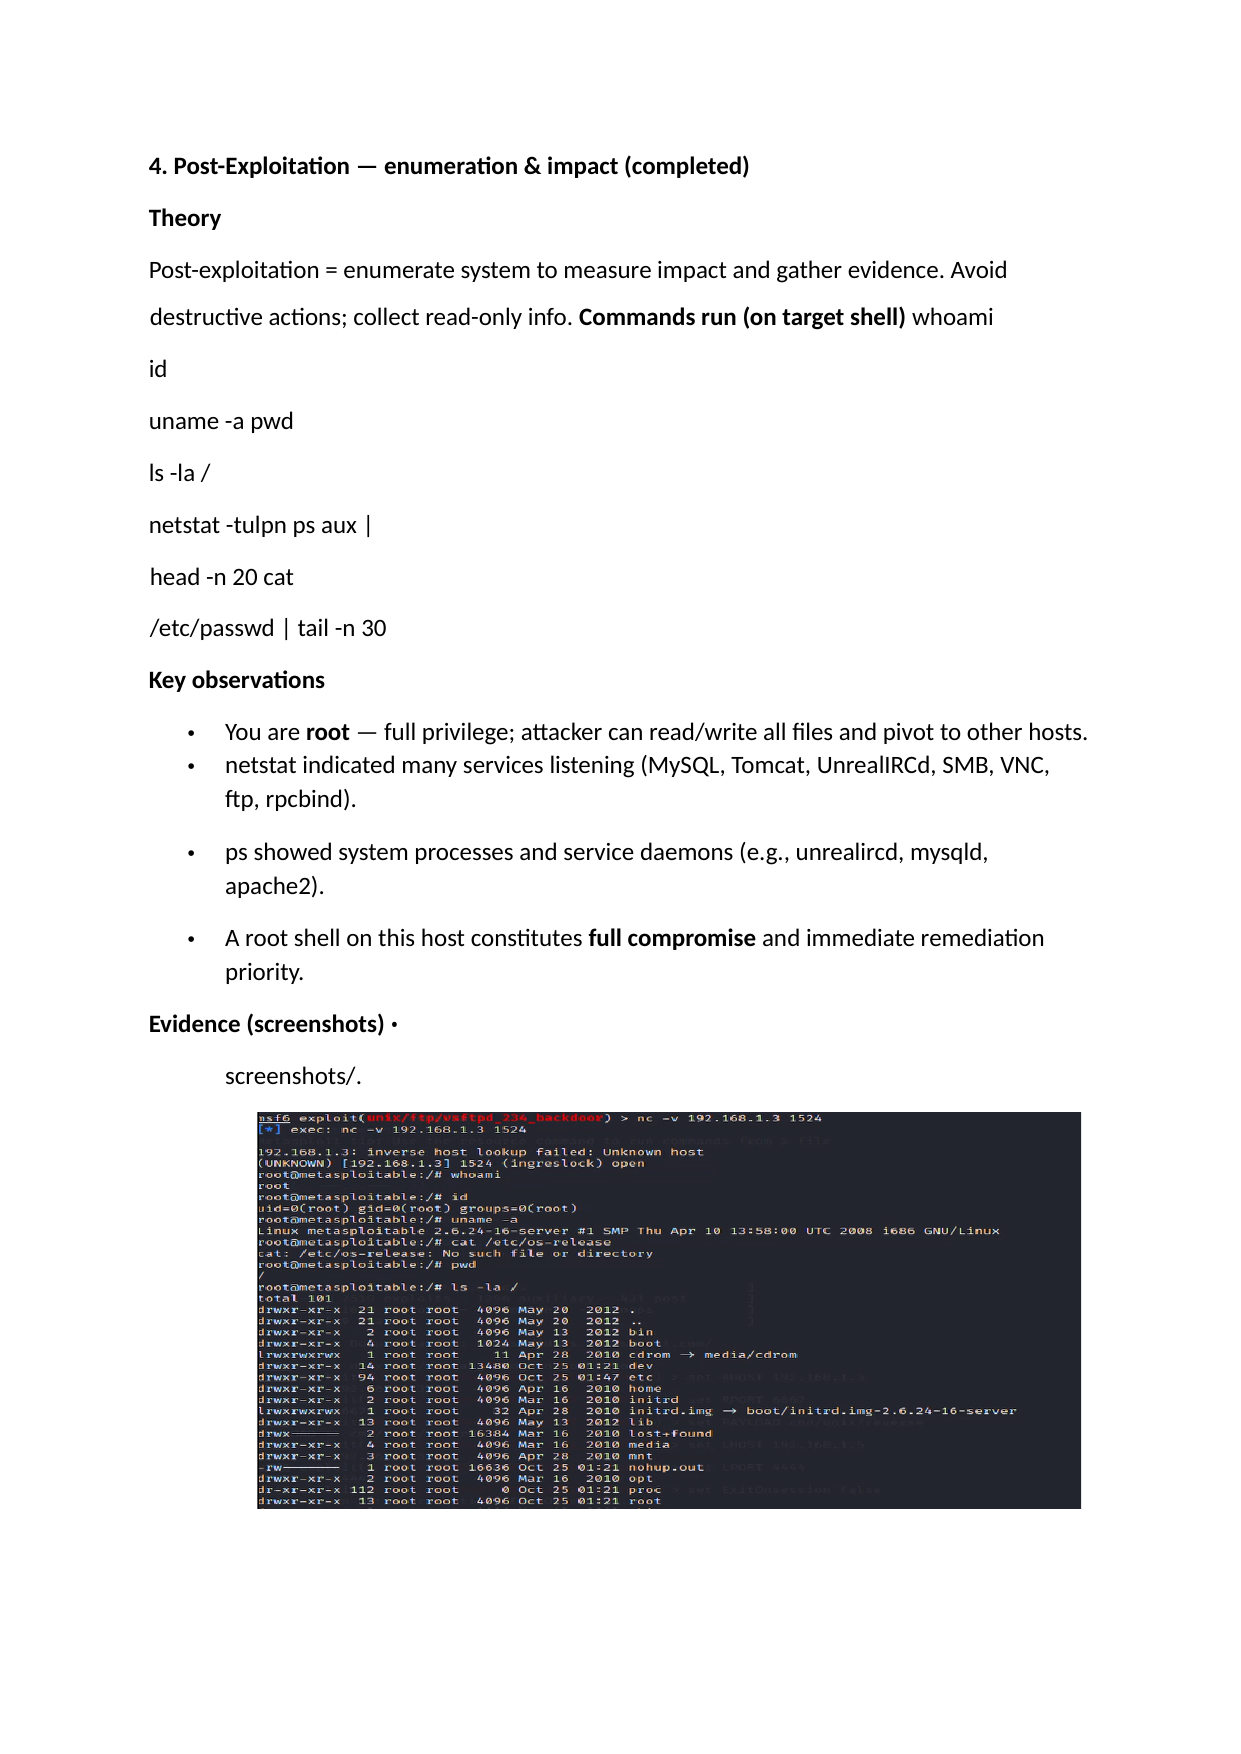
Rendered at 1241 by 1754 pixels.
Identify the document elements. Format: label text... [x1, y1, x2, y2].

text ls -la / [148, 457, 1091, 487]
text Post-exploitation = enumerate system to measure impact and gather evidence. Avoid destructive actions; collect read-only info. Commands run (on target shell) whoami [148, 254, 1009, 331]
list A root shell on this host constitutes full compromise and immediate remediation priority. [187, 922, 1091, 987]
list ps showed system processes and service daemons (e.g., unrealircd, mysqld, apache2). [187, 836, 1091, 900]
text id [148, 353, 1091, 383]
picture [257, 1112, 1082, 1509]
list netstat indicated many services listening (MySQL, Tomcat, UnrealIRCd, SMB, VNC, ftp, rpcbind). [187, 749, 1091, 814]
text uname -a pwd [148, 405, 296, 435]
list You are root — full privilege; attacker can read/write all files and pivot to other hosts. [187, 717, 1091, 747]
subtitle Key observations [148, 664, 1171, 695]
subtitle Theory [148, 202, 1171, 233]
text netstat -tulpn ps aux | head -n 20 cat /etc/passwd | tail -n 30 [148, 509, 423, 643]
text 4. Post-Exploitation — enumeration & impact (completed) [148, 150, 1171, 181]
text Evidence (screenshots) • screenshots/. [148, 1008, 402, 1091]
